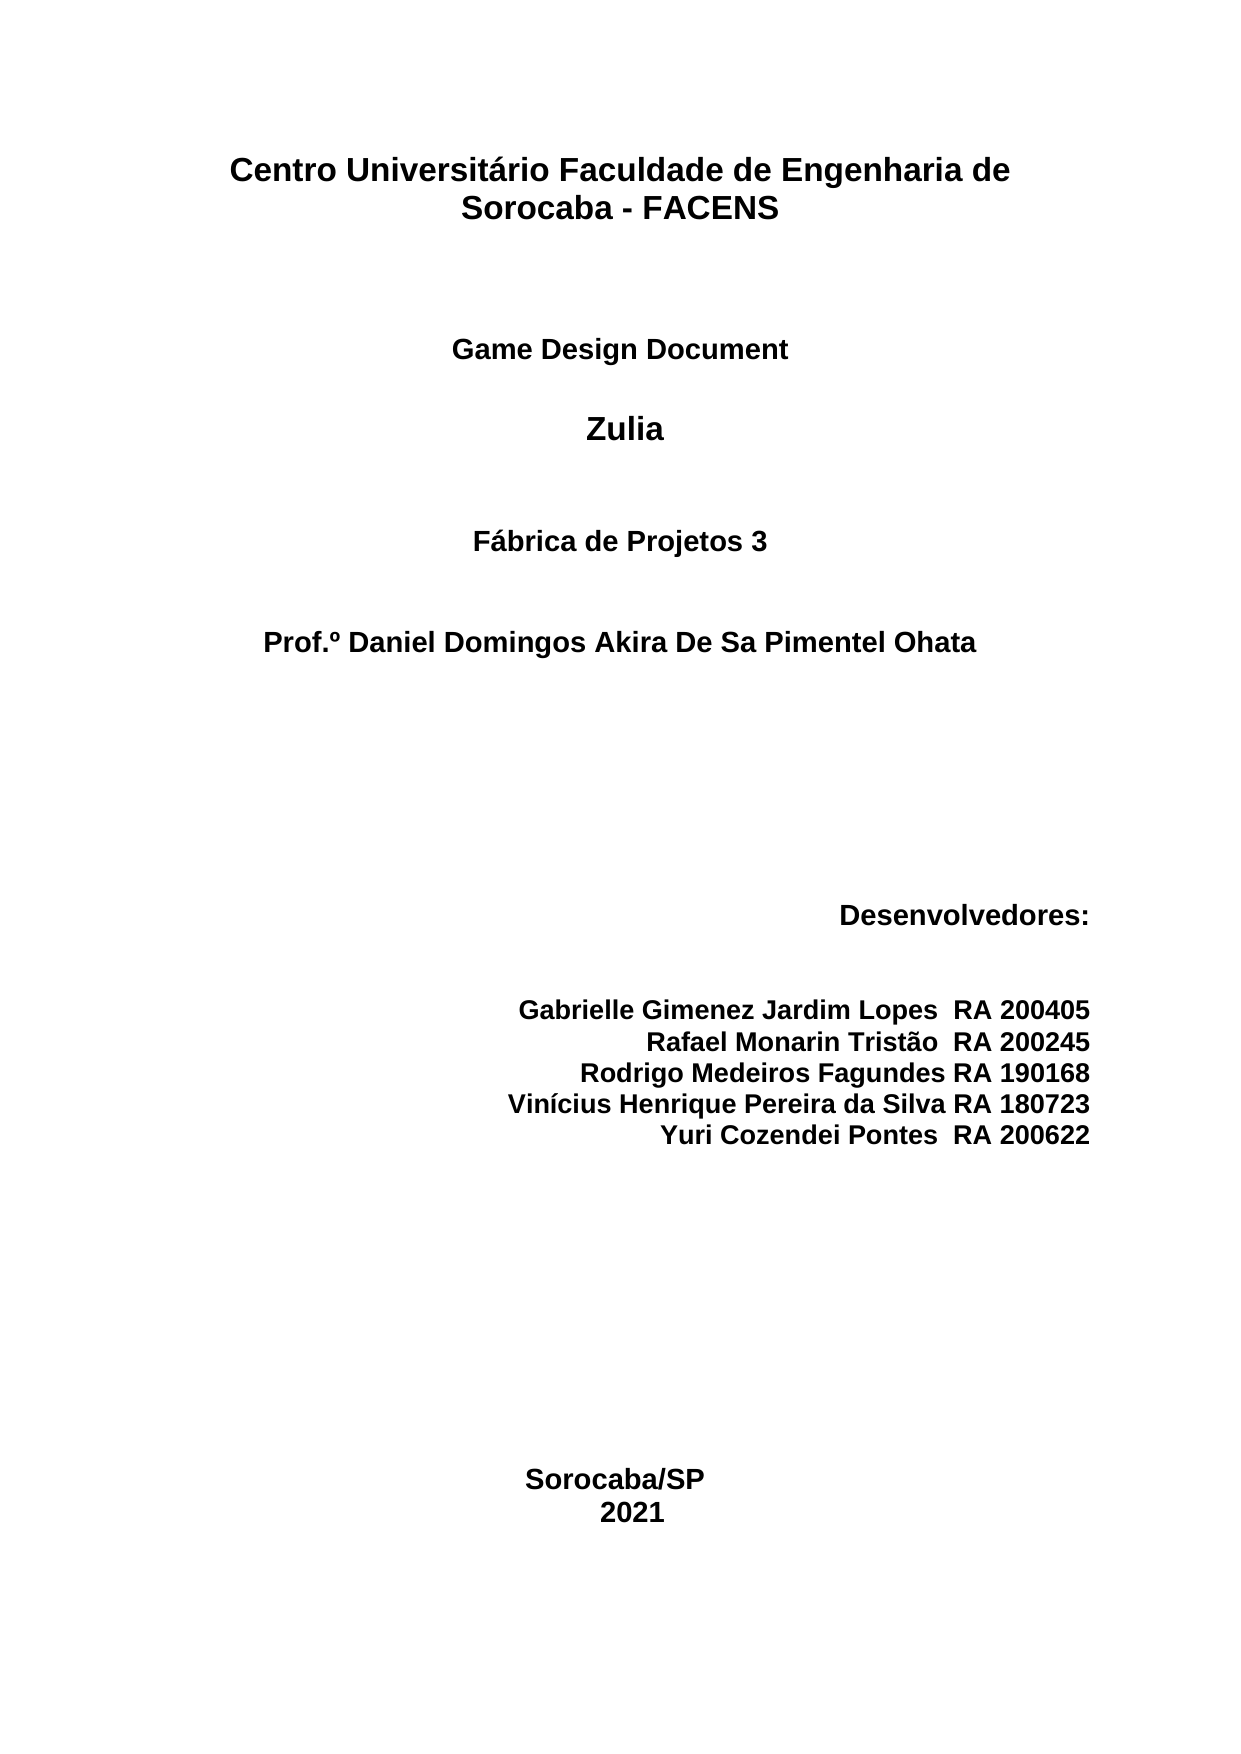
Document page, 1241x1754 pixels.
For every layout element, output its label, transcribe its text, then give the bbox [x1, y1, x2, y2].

text Game Design Document [150, 332, 1090, 366]
text Desenvolvedores: [150, 898, 1090, 932]
text Gabrielle Gimenez Jardim Lopes RA 200405 [150, 994, 1090, 1026]
text Prof.º Daniel Domingos Akira De Sa Pimentel Ohata [150, 625, 1090, 658]
text Fábrica de Projetos 3 [150, 524, 1090, 558]
text 2021 [525, 1496, 1090, 1529]
text Centro Universitário Faculdade de Engenharia de Sorocaba - FACENS [150, 150, 1090, 227]
text Sorocaba/SP [450, 1462, 1090, 1496]
text Vinícius Henrique Pereira da Silva RA 180723 [150, 1088, 1090, 1119]
text Rodrigo Medeiros Fagundes RA 190168 [150, 1057, 1090, 1088]
text Yuri Cozendei Pontes RA 200622 [150, 1119, 1090, 1151]
text Rafael Monarin Tristão RA 200245 [150, 1026, 1090, 1057]
text Zulia [150, 409, 1090, 447]
